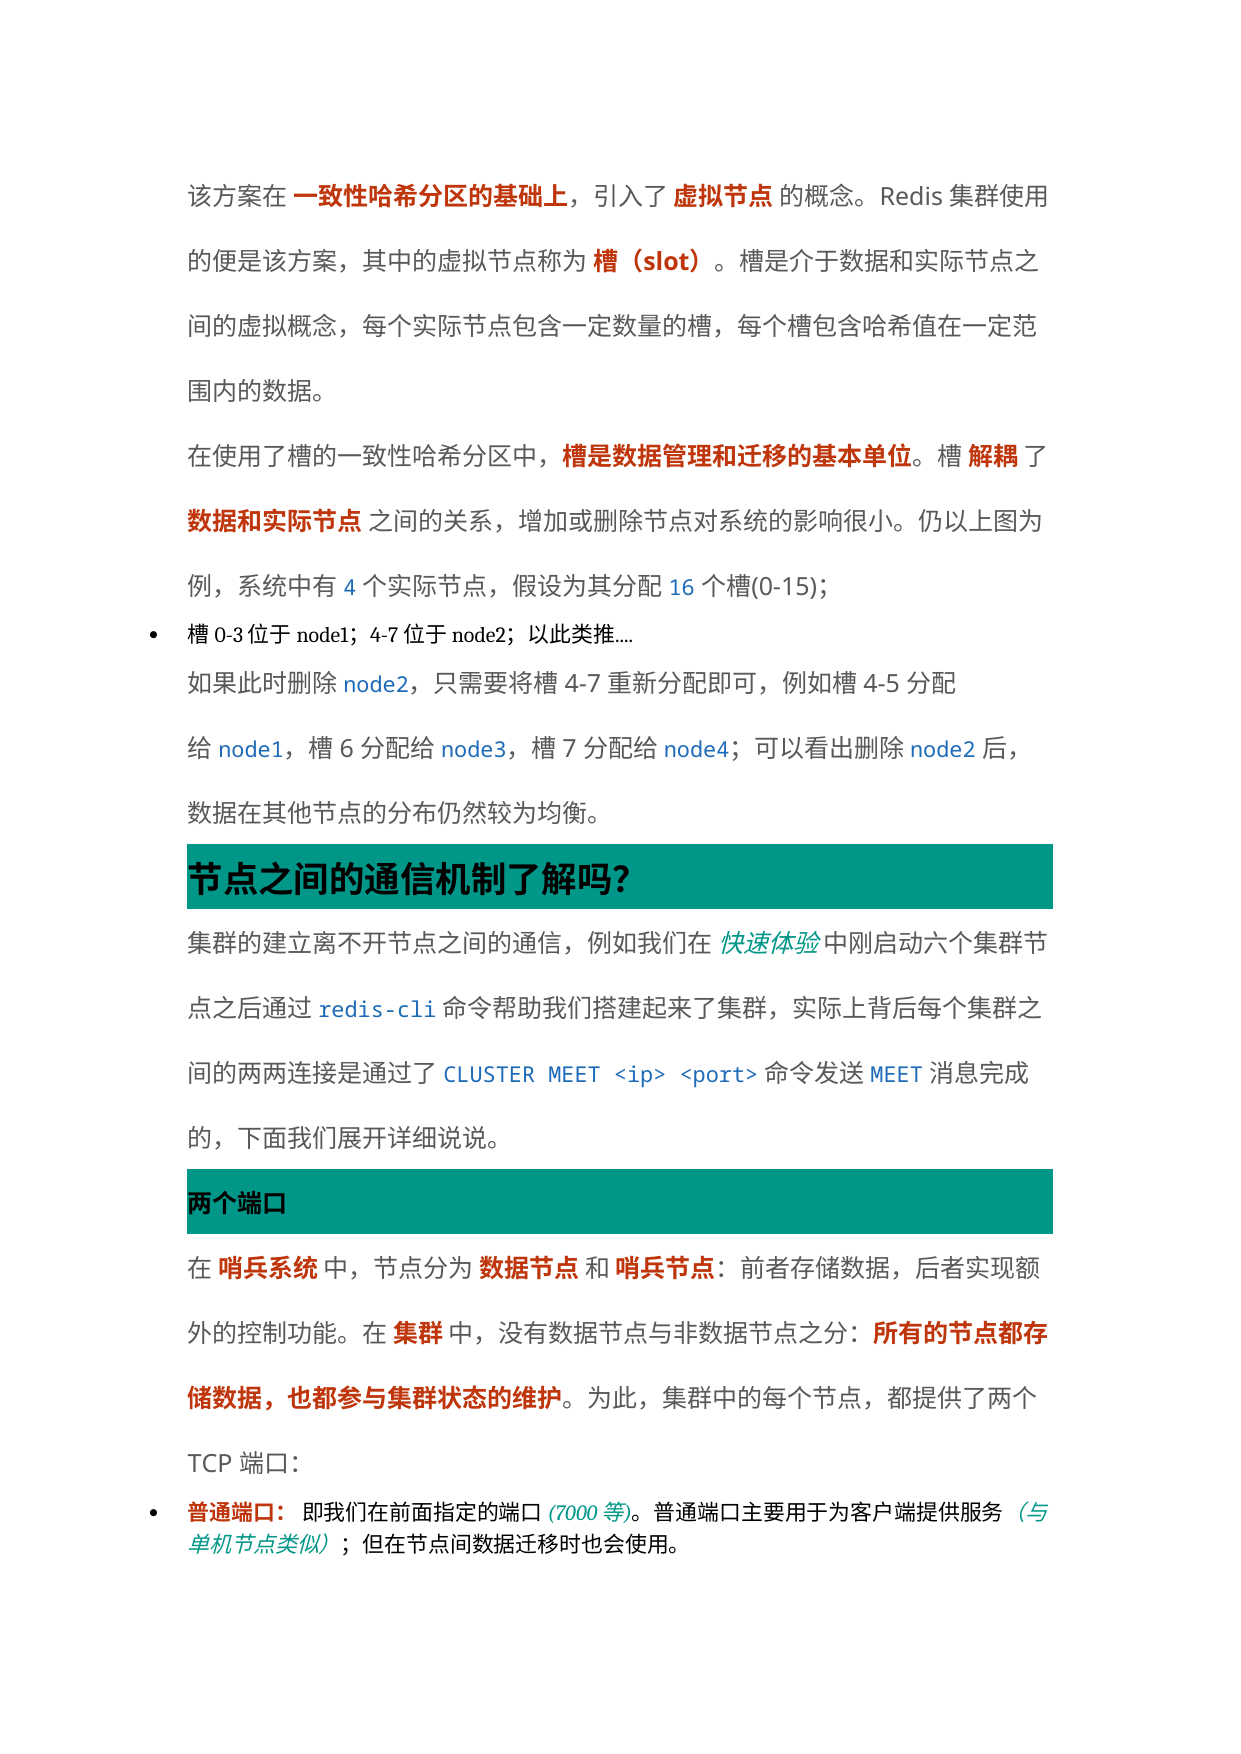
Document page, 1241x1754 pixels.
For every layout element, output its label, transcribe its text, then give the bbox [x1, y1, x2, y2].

list 普通端口： 即我们在前面指定的端口 (7000等)。普通端口主要用于为客户端提供服务（与单机节点类似）；但在节点间数据迁移时也会使用。 [150, 1494, 1053, 1559]
list 槽 0-3 位于 node1；4-7 位于 node2；以此类推.... [150, 617, 1053, 649]
text 如果此时删除 node2，只需要将槽 4-7 重新分配即可，例如槽 4-5 分配给 node1，槽 6 分配给 node3，槽 7 分配给 node4；可以看出删除 node2 后，数据在其他节点的分布仍然较为均衡。 [187, 649, 1053, 844]
subtitle 节点之间的通信机制了解吗？ [187, 844, 1053, 909]
text 在使用了槽的一致性哈希分区中，槽是数据管理和迁移的基本单位。槽 解耦 了 数据和实际节点 之间的关系，增加或删除节点对系统的影响很小。仍以上图为例，系统中有 4 个实际节点，假设为其分配 16 个槽(0-15)； [187, 422, 1053, 617]
text 在 哨兵系统 中，节点分为 数据节点 和 哨兵节点：前者存储数据，后者实现额外的控制功能。在 集群 中，没有数据节点与非数据节点之分：所有的节点都存储数据，也都参与集群状态的维护。为此，集群中的每个节点，都提供了两个 TCP 端口： [187, 1234, 1053, 1494]
text 集群的建立离不开节点之间的通信，例如我们在 快速体验 中刚启动六个集群节点之后通过 redis-cli 命令帮助我们搭建起来了集群，实际上背后每个集群之间的两两连接是通过了 CLUSTER MEET <ip> <port> 命令发送 MEET 消息完成的，下面我们展开详细说说。 [187, 909, 1053, 1169]
text 该方案在 一致性哈希分区的基础上，引入了 虚拟节点 的概念。Redis 集群使用的便是该方案，其中的虚拟节点称为 槽（slot）。槽是介于数据和实际节点之间的虚拟概念，每个实际节点包含一定数量的槽，每个槽包含哈希值在一定范围内的数据。 [187, 162, 1053, 422]
subtitle 两个端口 [187, 1169, 1053, 1234]
